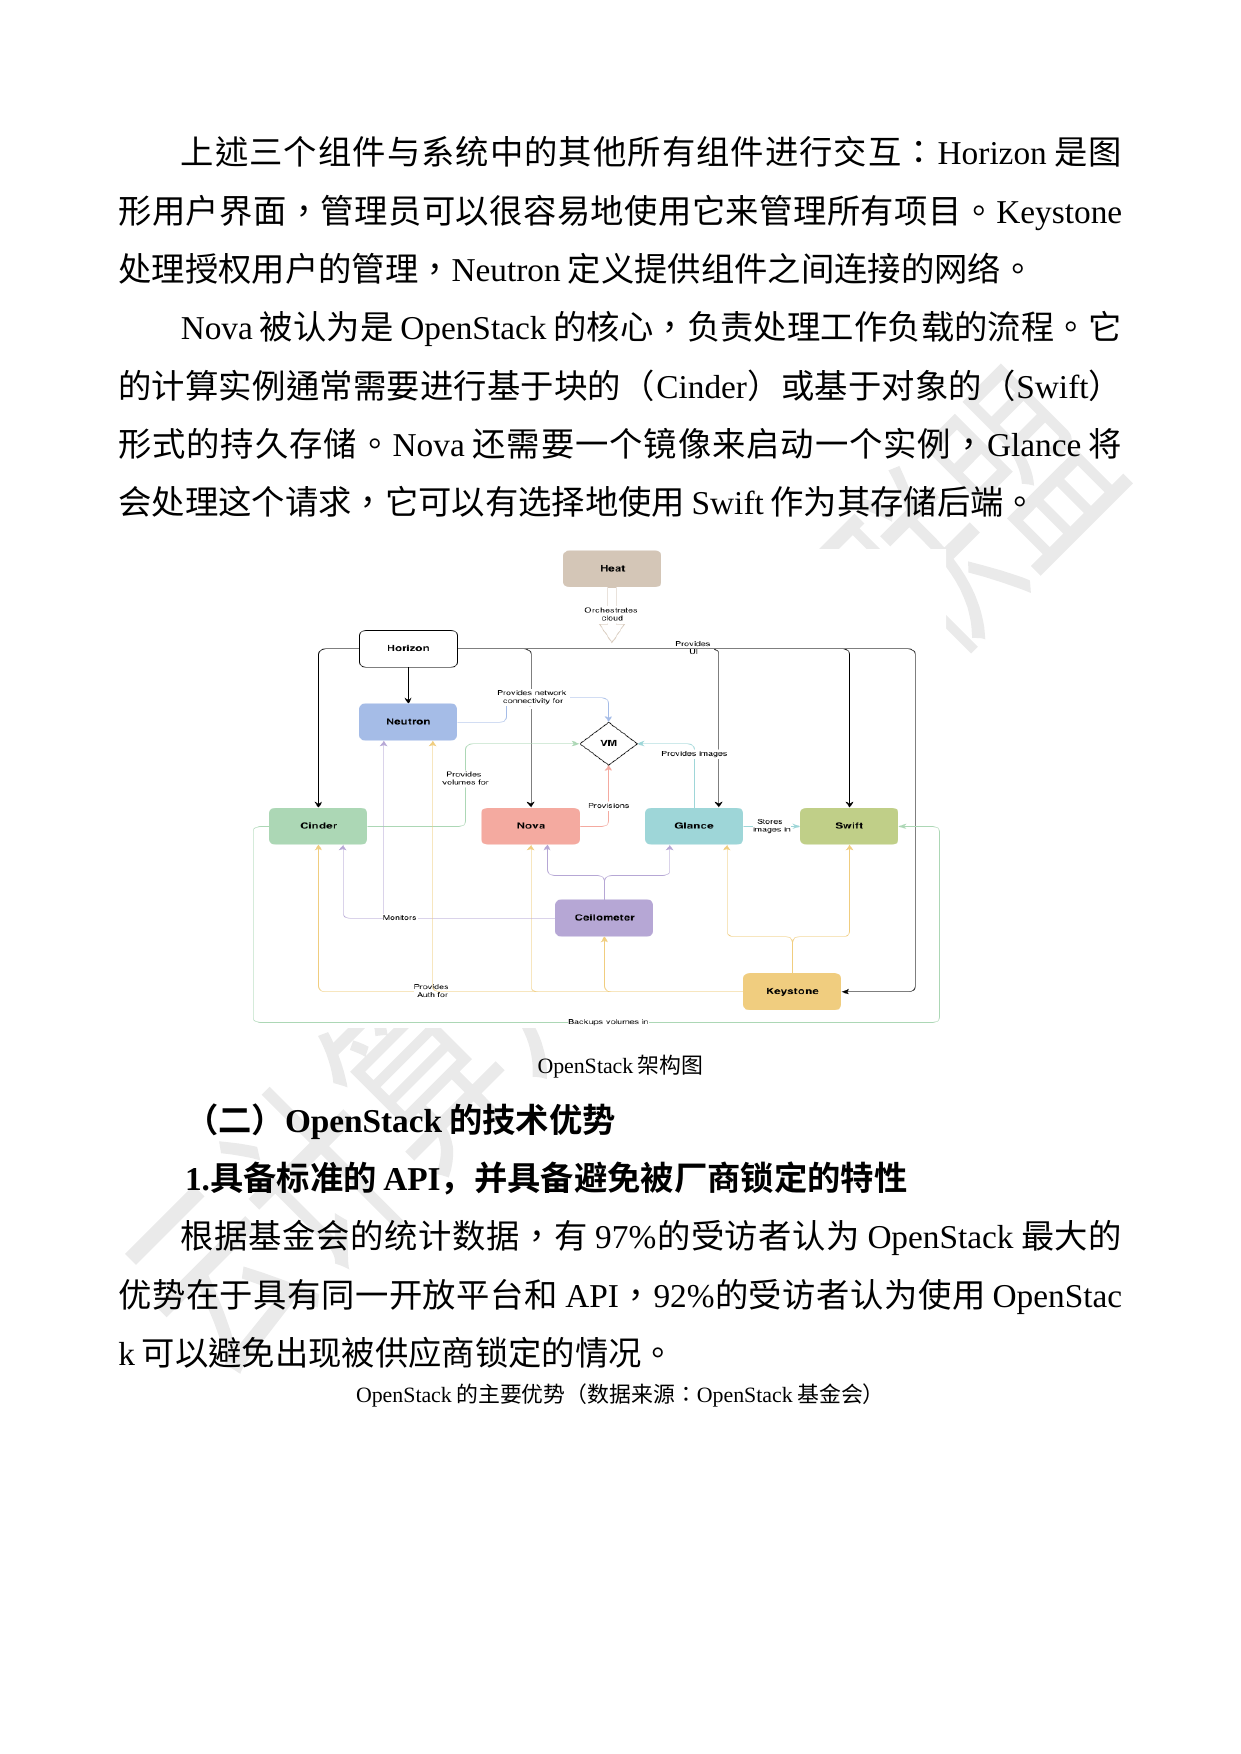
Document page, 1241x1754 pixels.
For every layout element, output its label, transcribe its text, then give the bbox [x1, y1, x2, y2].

subtitle （二）OpenStack的技术优势 [118, 1086, 1122, 1144]
text Nova被认为是OpenStack的核心，负责处理工作负载的流程。它的计算实例通常需要进行基于块的（Cinder）或基于对象的（Swift）形式的持久存储。Nova还需要一个镜像来启动一个实例，Glance将会处理这个请求，它可以有选择地使用Swift作为其存储后端。 [118, 293, 1122, 526]
picture [245, 549, 947, 1028]
text OpenStack的主要优势（数据来源：OpenStack基金会） [118, 1377, 1122, 1409]
text 根据基金会的统计数据，有97%的受访者认为OpenStack最大的优势在于具有同一开放平台和API，92%的受访者认为使用OpenStack可以避免出现被供应商锁定的情况。 [118, 1202, 1122, 1377]
text 上述三个组件与系统中的其他所有组件进行交互：Horizon是图形用户界面，管理员可以很容易地使用它来管理所有项目。Keystone处理授权用户的管理，Neutron定义提供组件之间连接的网络。 [118, 118, 1122, 293]
subtitle 1.具备标准的API，并具备避免被厂商锁定的特性 [118, 1144, 1122, 1202]
